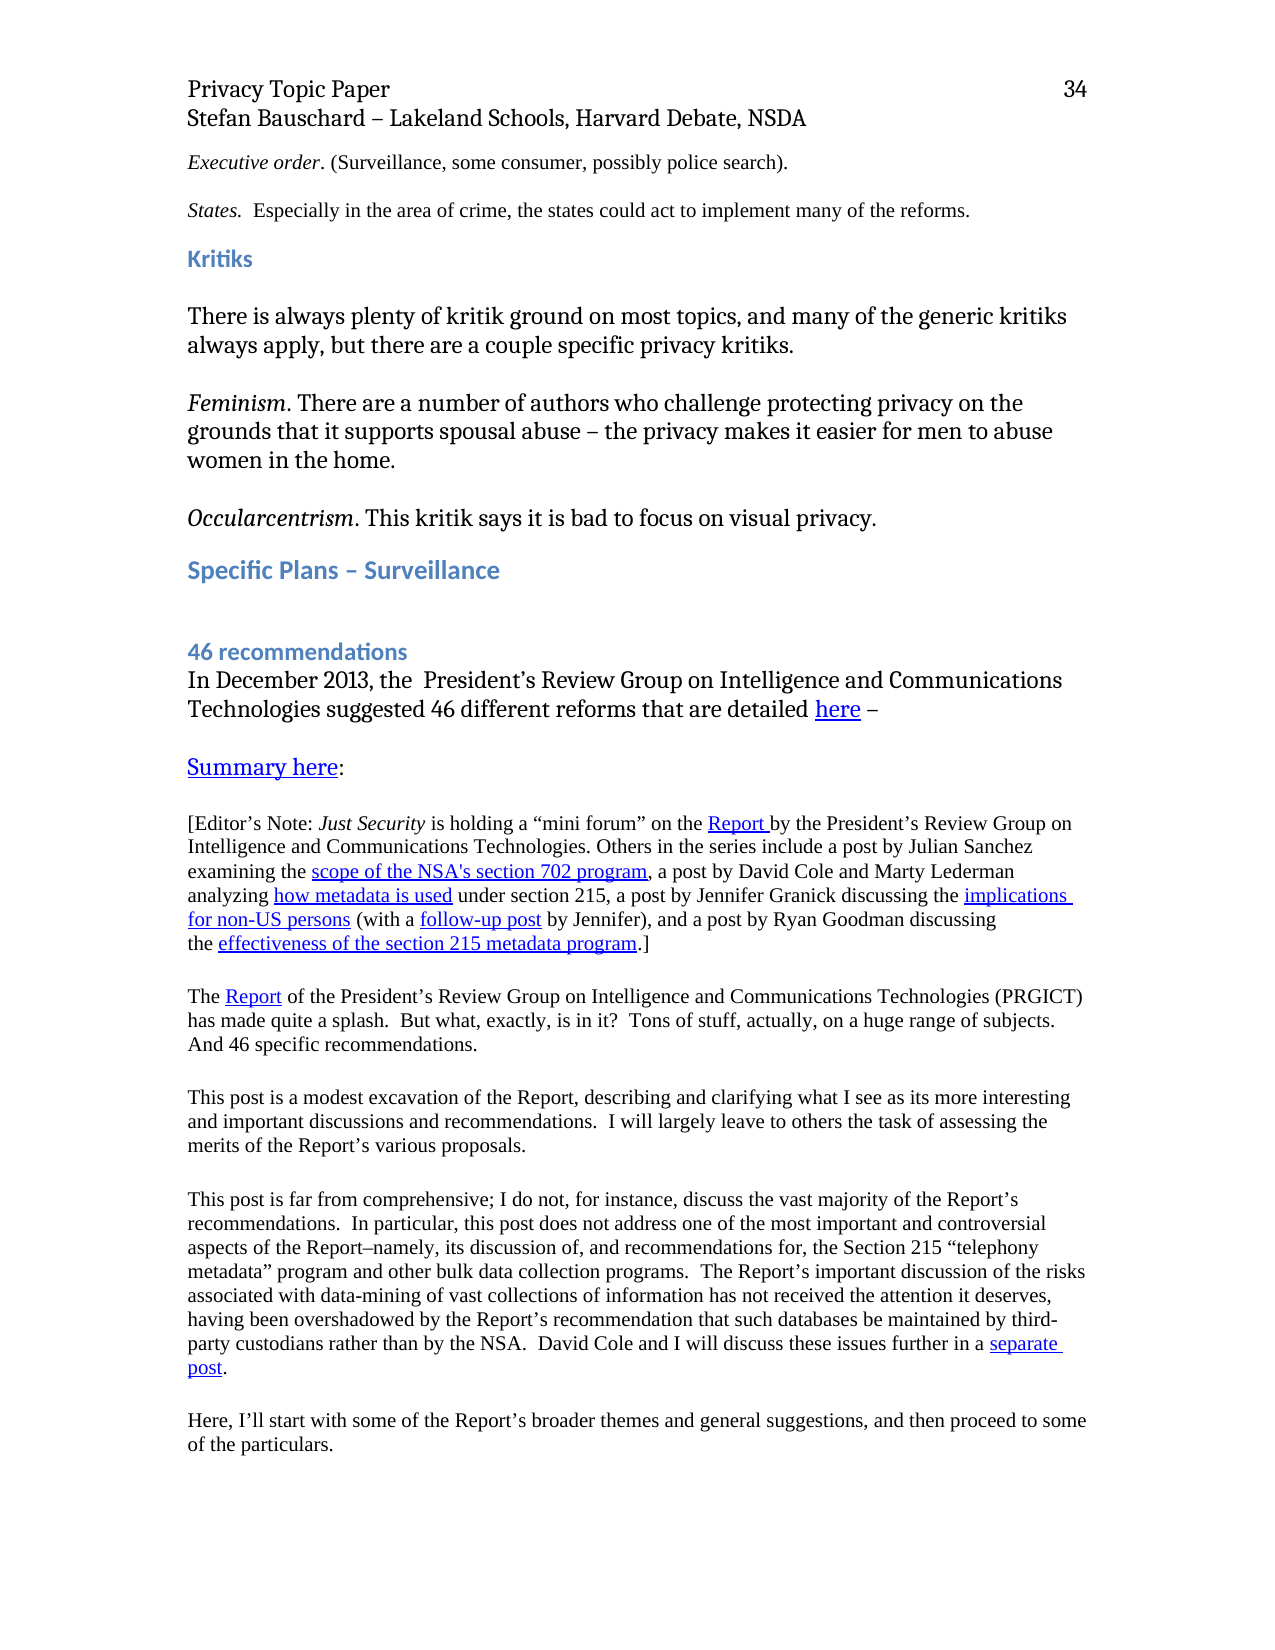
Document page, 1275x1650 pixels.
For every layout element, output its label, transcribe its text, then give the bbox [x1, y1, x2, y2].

subtitle 46 recommendations [187, 636, 1087, 666]
text There is always plenty of kritik ground on most topics, and many of the generic kritiks always apply, but there are a couple specific privacy kritiks. [187, 302, 1087, 360]
text Executive order. (Surveillance, some consumer, possibly police search). [187, 150, 1087, 174]
text States. Especially in the area of crime, the states could act to implement many of the reforms. [187, 198, 1087, 222]
text This post is a modest excavation of the Report, describing and clarifying what I see as its more interesting and important discussions and recommendations. I will largely leave to others the task of assessing the merits of the Report’s various proposals. [187, 1085, 1087, 1157]
text The Report of the President’s Review Group on Intelligence and Communications Technologies (PRGICT) has made quite a splash. But what, exactly, is in it? Tons of stuff, actually, on a huge range of subjects. And 46 specific recommendations. [187, 984, 1087, 1056]
text Feminism. There are a number of authors who challenge protecting privacy on the grounds that it supports spousal abuse – the privacy makes it easier for men to abuse women in the home. [187, 388, 1087, 475]
text This post is far from comprehensive; I do not, for instance, discuss the vast majority of the Report’s recommendations. In particular, this post does not address one of the most important and controversial aspects of the Report–namely, its discussion of, and recommendations for, the Section 215 “telephony metadata” program and other bulk data collection programs. The Report’s important discussion of the risks associated with data-mining of vast collections of information has not received the attention it deserves, having been overshadowed by the Report’s recommendation that such databases be maintained by third-party custodians rather than by the NSA. David Cole and I will discuss these issues further in a separate post. [187, 1187, 1087, 1379]
text Summary here: [187, 752, 1087, 781]
text Here, I’ll start with some of the Report’s broader themes and general suggestions, and then proceed to some of the particulars. [187, 1408, 1087, 1456]
text In December 2013, the President’s Review Group on Intelligence and Communications Technologies suggested 46 different reforms that are detailed here – [187, 666, 1087, 724]
subtitle Kritiks [187, 243, 1087, 273]
text [Editor’s Note: Just Security is holding a “mini forum” on the Report by the President’s Review Group on Intelligence and Communications Technologies. Others in the series include a post by Julian Sanchez examining the scope of the NSA's section 702 program, a post by David Cole and Marty Lederman analyzing how metadata is used under section 215, a post by Jennifer Granick discussing the implications for non-US persons (with a follow-up post by Jennifer), and a post by Ryan Goodman discussing the effectiveness of the section 215 metadata program.] [187, 810, 1087, 955]
text Occularcentrism. This kritik says it is bad to focus on visual privacy. [187, 503, 1087, 532]
subtitle Specific Plans – Surveillance [187, 553, 1087, 586]
